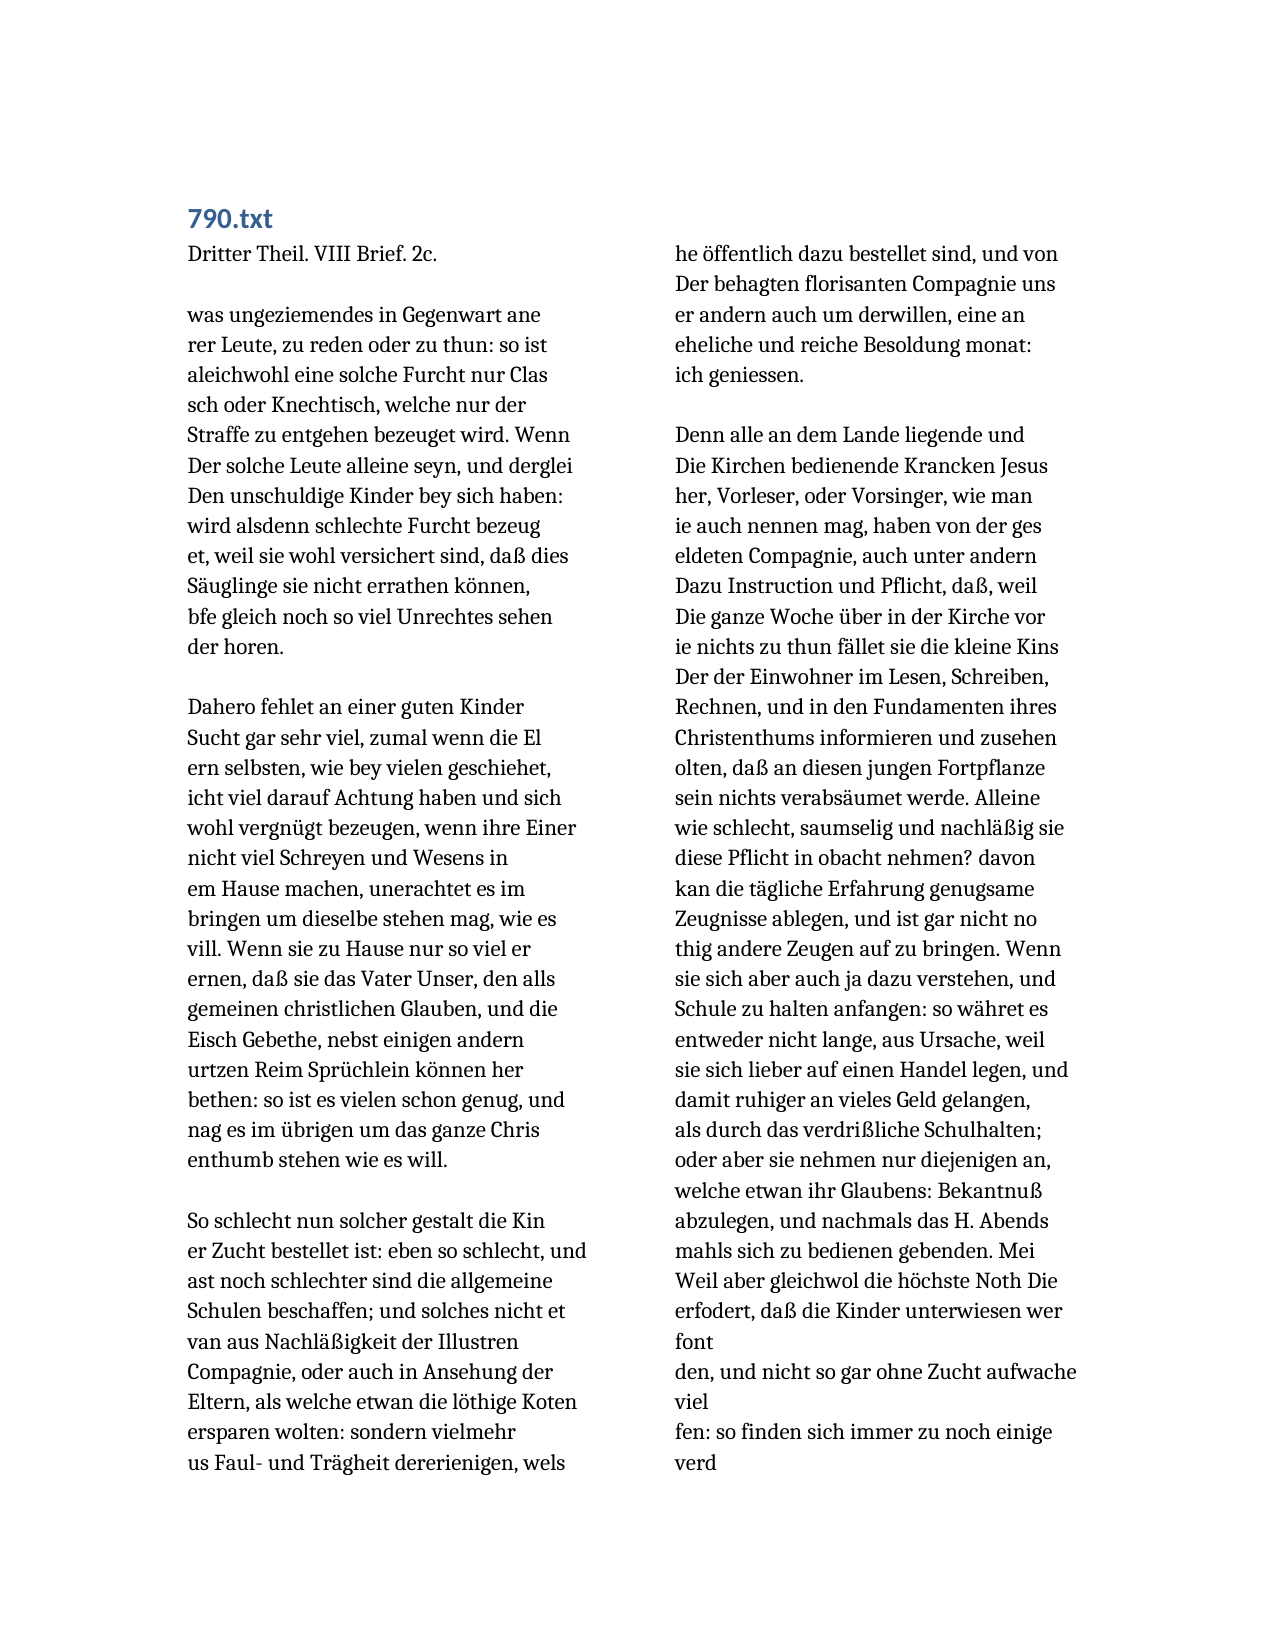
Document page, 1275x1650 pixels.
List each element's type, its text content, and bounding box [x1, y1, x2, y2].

subtitle 790.txt [187, 200, 600, 236]
